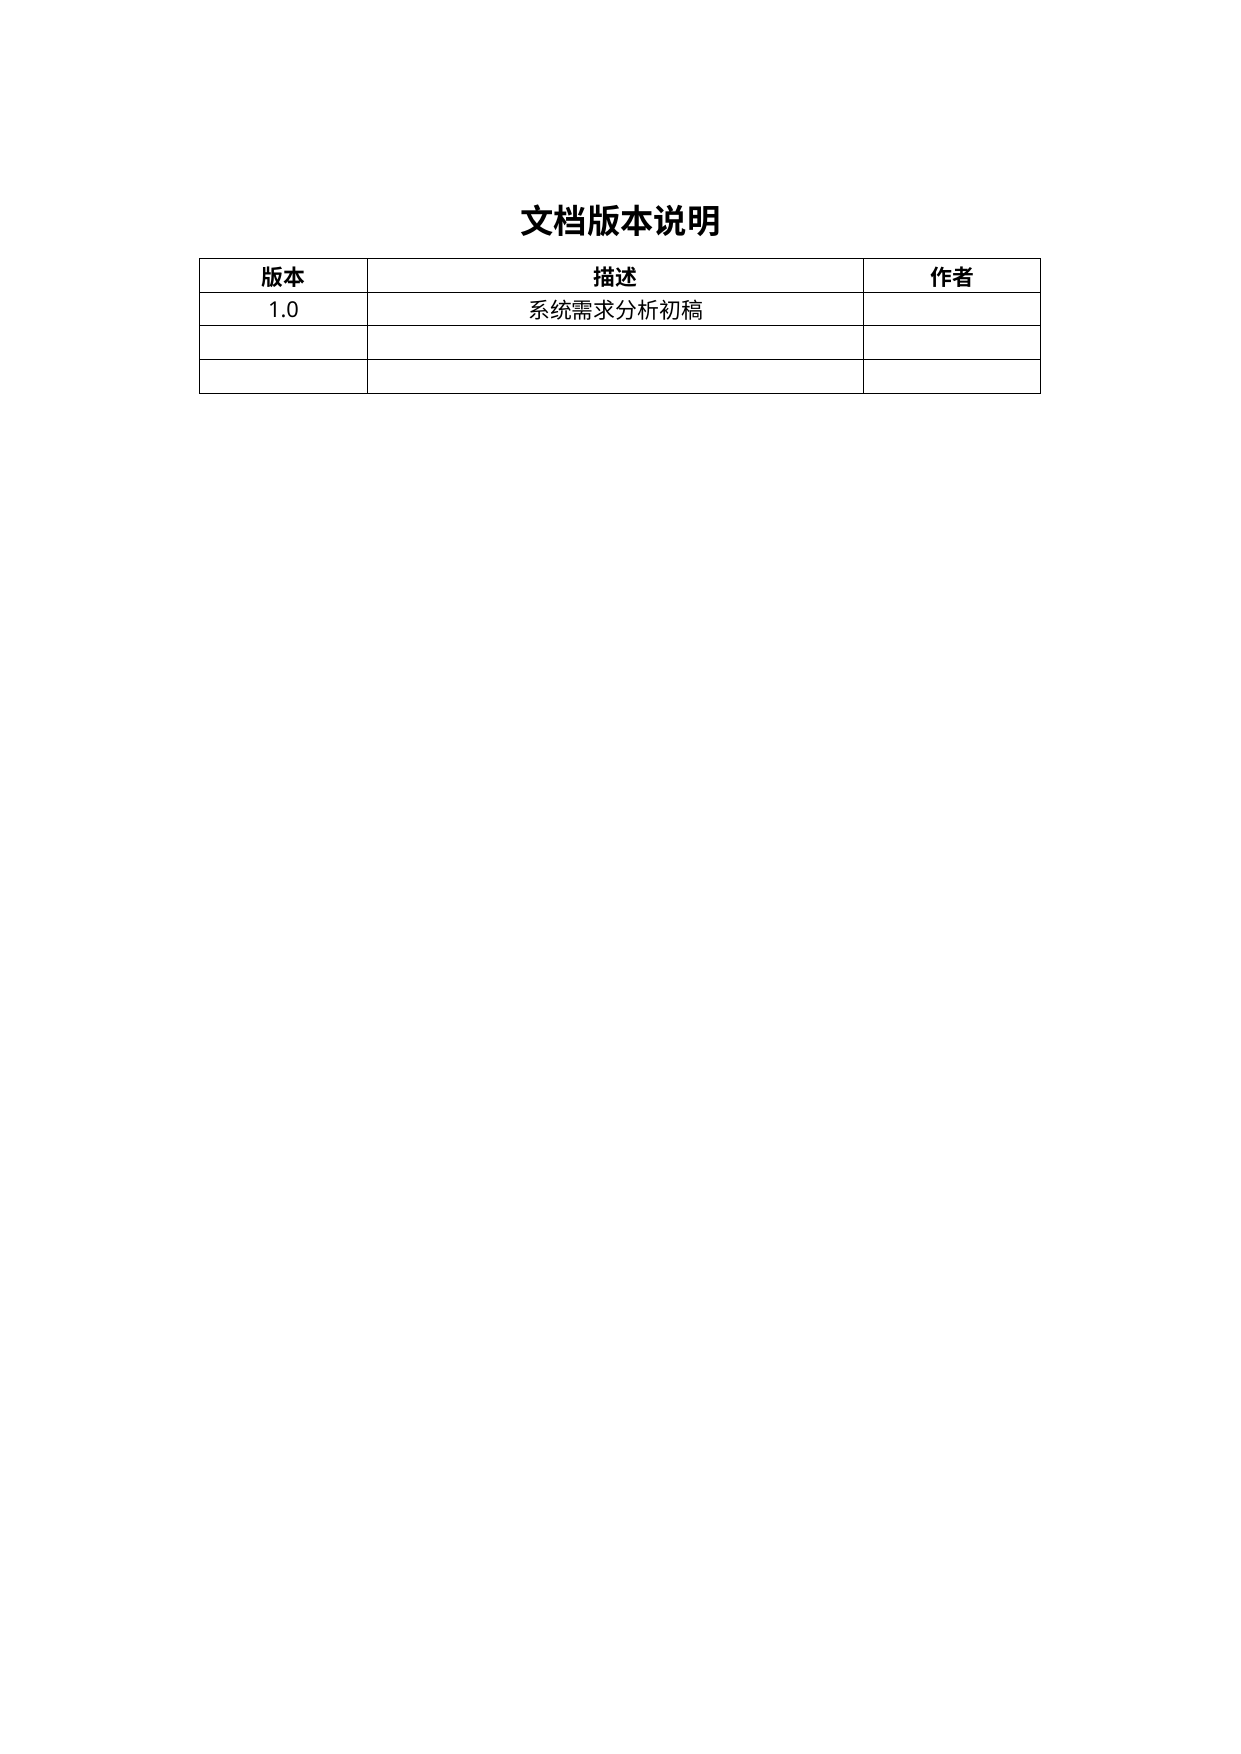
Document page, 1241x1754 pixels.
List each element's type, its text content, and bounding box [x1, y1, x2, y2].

table_cell 1.0 [200, 293, 367, 325]
title 文档版本说明 [187, 187, 1053, 252]
table_cell [864, 326, 1040, 359]
table_header 描述 [368, 259, 863, 292]
table_cell 系统需求分析初稿 [368, 293, 863, 325]
table_header 作者 [864, 259, 1040, 292]
table_header 版本 [200, 259, 367, 292]
table_cell [200, 326, 367, 359]
table_cell [200, 360, 367, 392]
table_cell [864, 293, 1040, 325]
table_cell [864, 360, 1040, 392]
table_cell [368, 326, 863, 359]
table_cell [368, 360, 863, 392]
